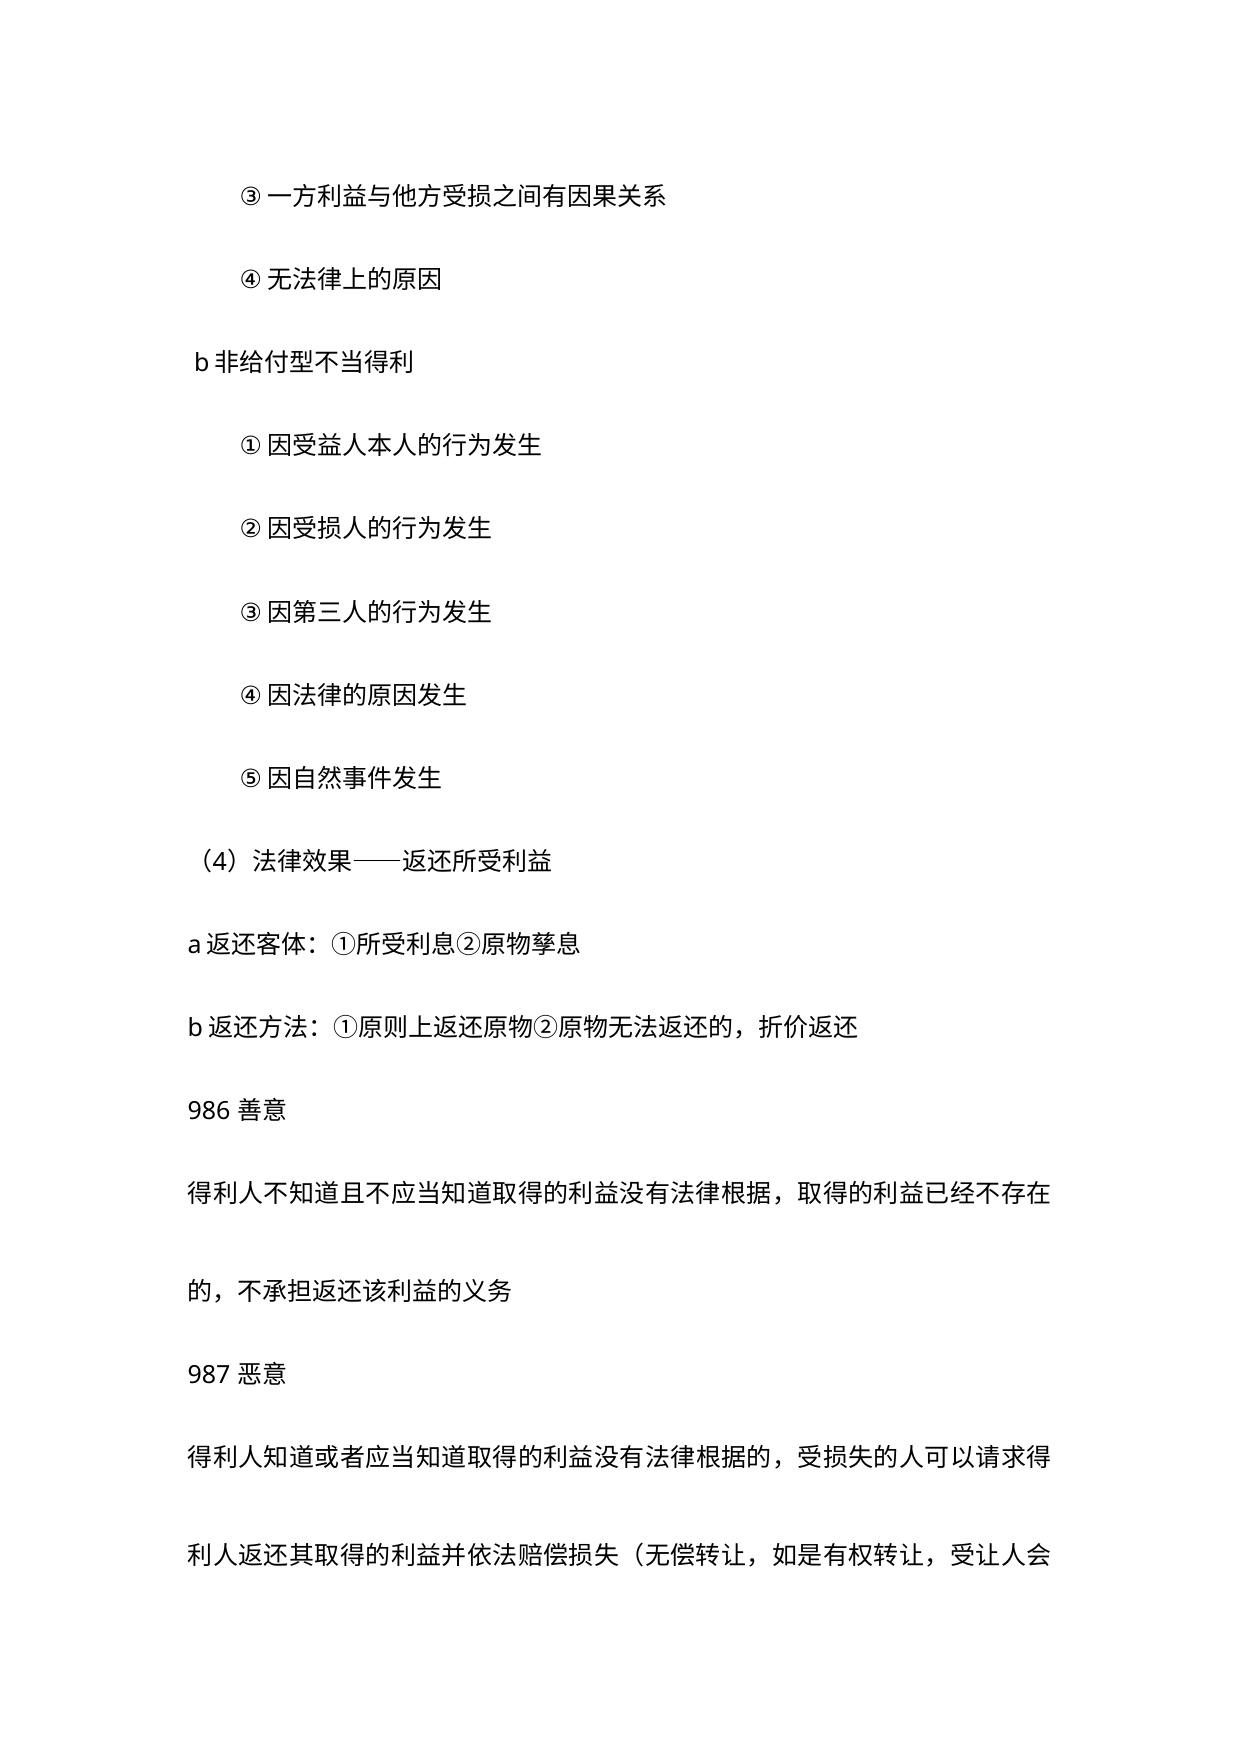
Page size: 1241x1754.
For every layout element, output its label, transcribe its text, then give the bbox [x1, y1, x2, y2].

text 986 善意 [187, 1076, 1053, 1141]
text ②因受损人的行为发生 [187, 494, 1053, 559]
text a返还客体：①所受利息②原物孳息 [187, 910, 1053, 975]
text 987 恶意 [187, 1340, 1053, 1405]
text ①因受益人本人的行为发生 [187, 411, 1053, 476]
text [187, 1423, 1053, 1586]
text b非给付型不当得利 [187, 328, 1053, 393]
text ③一方利益与他方受损之间有因果关系 [187, 162, 1053, 227]
text ⑤因自然事件发生 [187, 744, 1053, 809]
text （4）法律效果——返还所受利益 [187, 827, 1053, 892]
text ④因法律的原因发生 [187, 661, 1053, 726]
text ③因第三人的行为发生 [187, 578, 1053, 643]
text b返还方法：①原则上返还原物②原物无法返还的，折价返还 [187, 993, 1053, 1058]
text 得利人不知道且不应当知道取得的利益没有法律根据，取得的利益已经不存在的，不承担返还该利益的义务 [187, 1159, 1053, 1322]
text ④无法律上的原因 [187, 245, 1053, 310]
